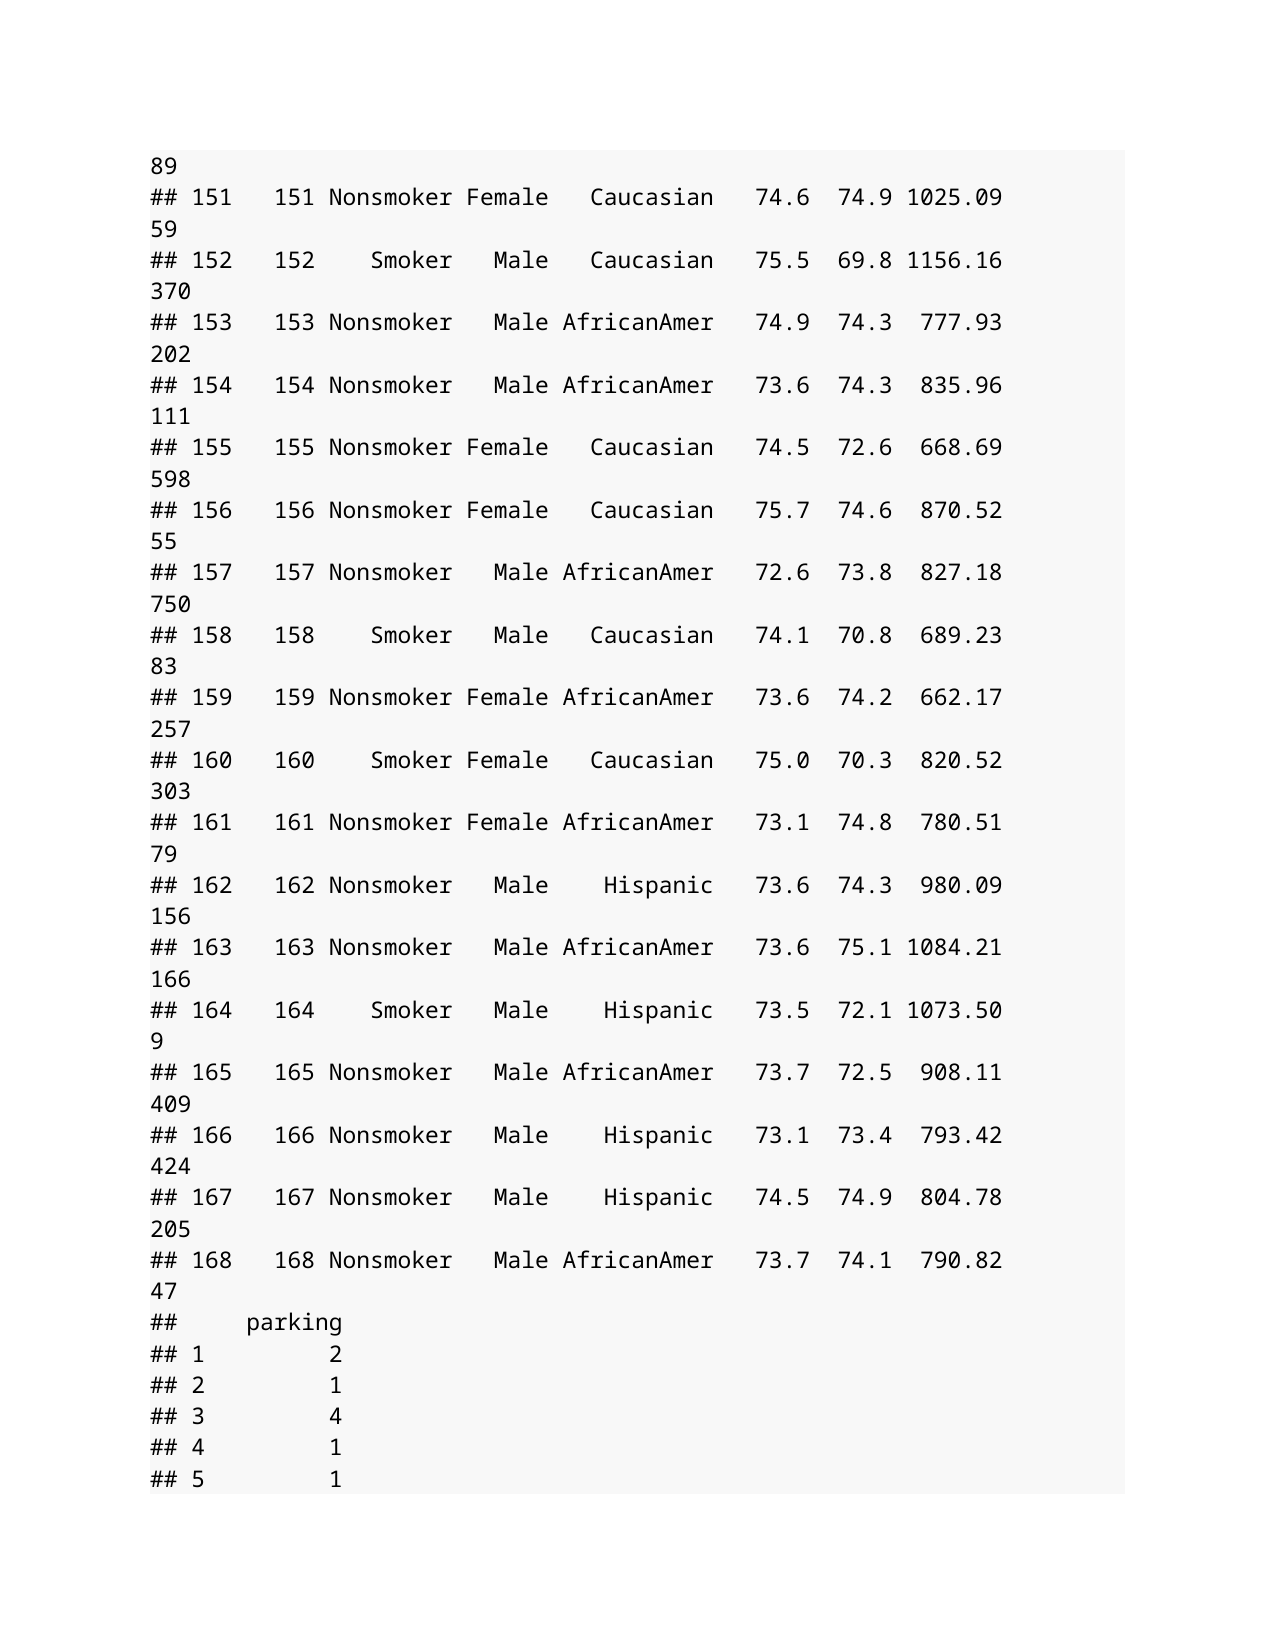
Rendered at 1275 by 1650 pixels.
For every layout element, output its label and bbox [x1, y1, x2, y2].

text [150, 150, 1125, 1494]
